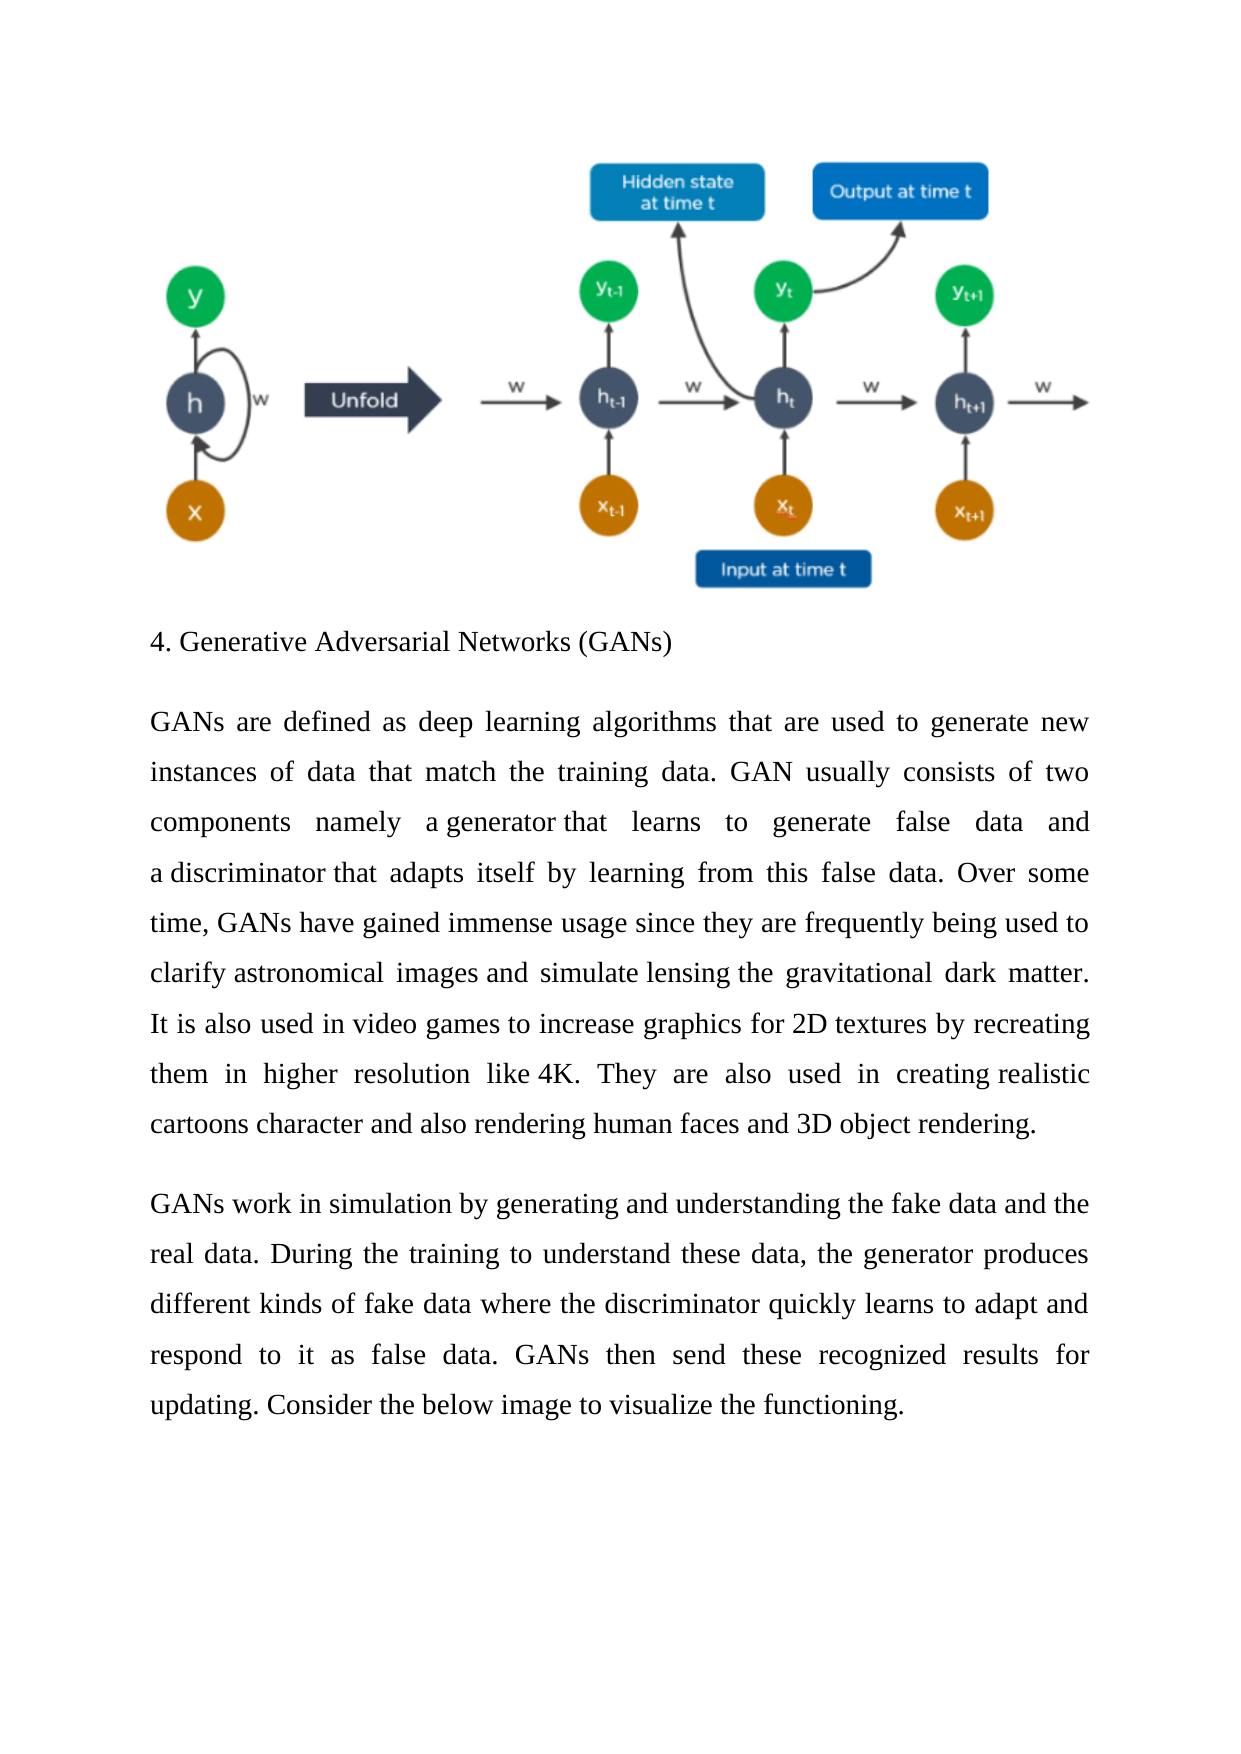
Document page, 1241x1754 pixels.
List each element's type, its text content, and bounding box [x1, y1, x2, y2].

text GANs work in simulation by generating and understanding the fake data and the real data. During the training to understand these data, the generator produces different kinds of fake data where the discriminator quickly learns to adapt and respond to it as false data. GANs then send these recognized results for updating. Consider the below image to visualize the functioning. [150, 1186, 1090, 1421]
picture [150, 150, 1091, 594]
subtitle 4. Generative Adversarial Networks (GANs) [150, 624, 1090, 658]
text GANs are defined as deep learning algorithms that are used to generate new instances of data that match the training data. GAN usually consists of two components namely a generator that learns to generate false data and a discriminator that adapts itself by learning from this false data. Over some time, GANs have gained immense usage since they are frequently being used to clarify astronomical images and simulate lensing the gravitational dark matter. It is also used in video games to increase graphics for 2D textures by recreating them in higher resolution like 4K. They are also used in creating realistic cartoons character and also rendering human faces and 3D object rendering. [150, 704, 1090, 1140]
